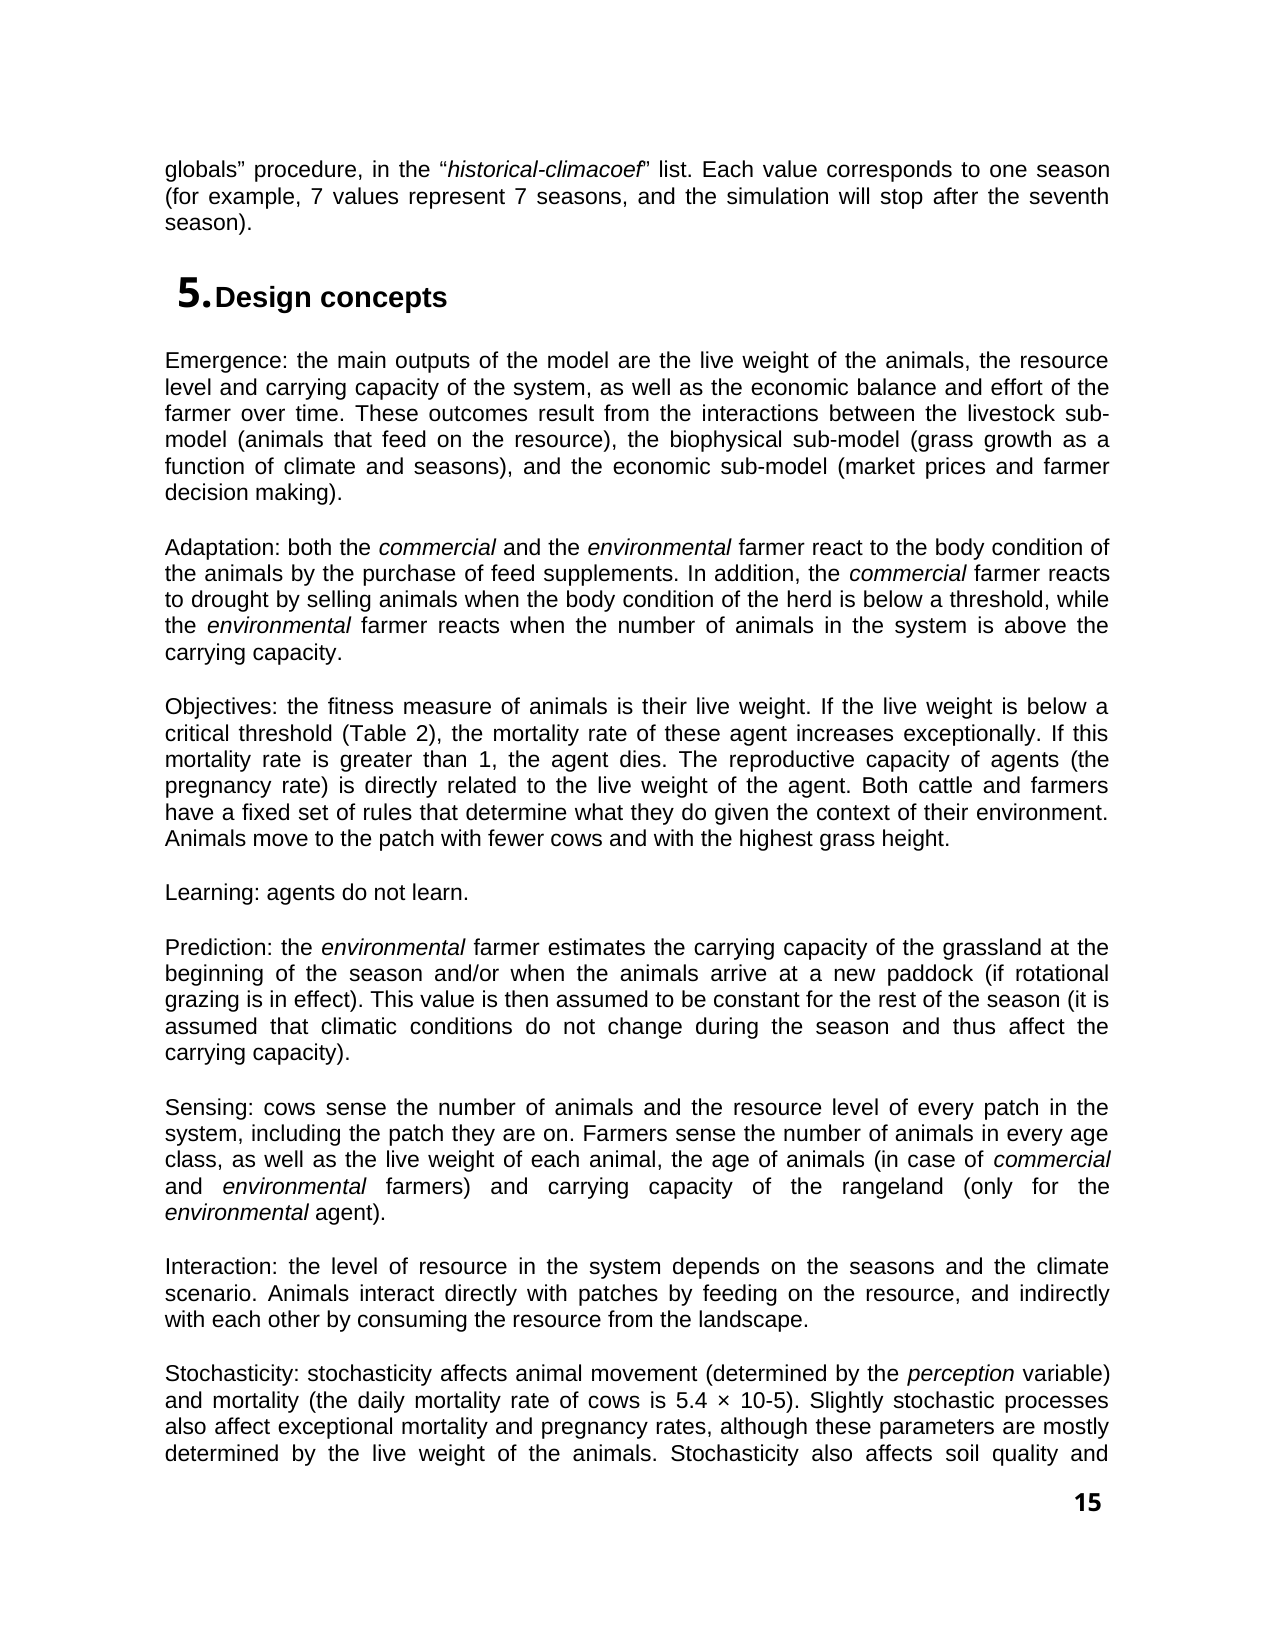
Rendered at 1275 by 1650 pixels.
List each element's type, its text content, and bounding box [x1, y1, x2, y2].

text Objectives: the fitness measure of animals is their live weight. If the live weight is below a critical threshold (Table 2), the mortality rate of these agent increases exceptionally. If this mortality rate is greater than 1, the agent dies. The reproductive capacity of agents (the pregnancy rate) is directly related to the live weight of the agent. Both cattle and farmers have a fixed set of rules that determine what they do given the context of their environment. Animals move to the patch with fewer cows and with the highest grass height. [164, 693, 1110, 851]
subtitle Design concepts [177, 262, 1110, 319]
text Emergence: the main outputs of the model are the live weight of the animals, the resource level and carrying capacity of the system, as well as the economic balance and effort of the farmer over time. These outcomes result from the interactions between the livestock sub-model (animals that feed on the resource), the biophysical sub-model (grass growth as a function of climate and seasons), and the economic sub-model (market prices and farmer decision making). [164, 347, 1110, 505]
text Adaptation: both the commercial and the environmental farmer react to the body condition of the animals by the purchase of feed supplements. In addition, the commercial farmer reacts to drought by selling animals when the body condition of the herd is below a threshold, while the environmental farmer reacts when the number of animals in the system is above the carrying capacity. [164, 533, 1110, 665]
text Sensing: cows sense the number of animals and the resource level of every patch in the system, including the patch they are on. Farmers sense the number of animals in every age class, as well as the live weight of each animal, the age of animals (in case of commercial and environmental farmers) and carrying capacity of the rangeland (only for the environmental agent). [164, 1093, 1110, 1225]
text Learning: agents do not learn. [164, 879, 1110, 906]
text Prediction: the environmental farmer estimates the carrying capacity of the grassland at the beginning of the season and/or when the animals arrive at a new paddock (if rotational grazing is in effect). This value is then assumed to be constant for the rest of the season (it is assumed that climatic conditions do not change during the season and thus affect the carrying capacity). [164, 934, 1110, 1066]
text Interaction: the level of resource in the system depends on the seasons and the climate scenario. Animals interact directly with patches by feeding on the resource, and indirectly with each other by consuming the resource from the landscape. [164, 1253, 1110, 1332]
